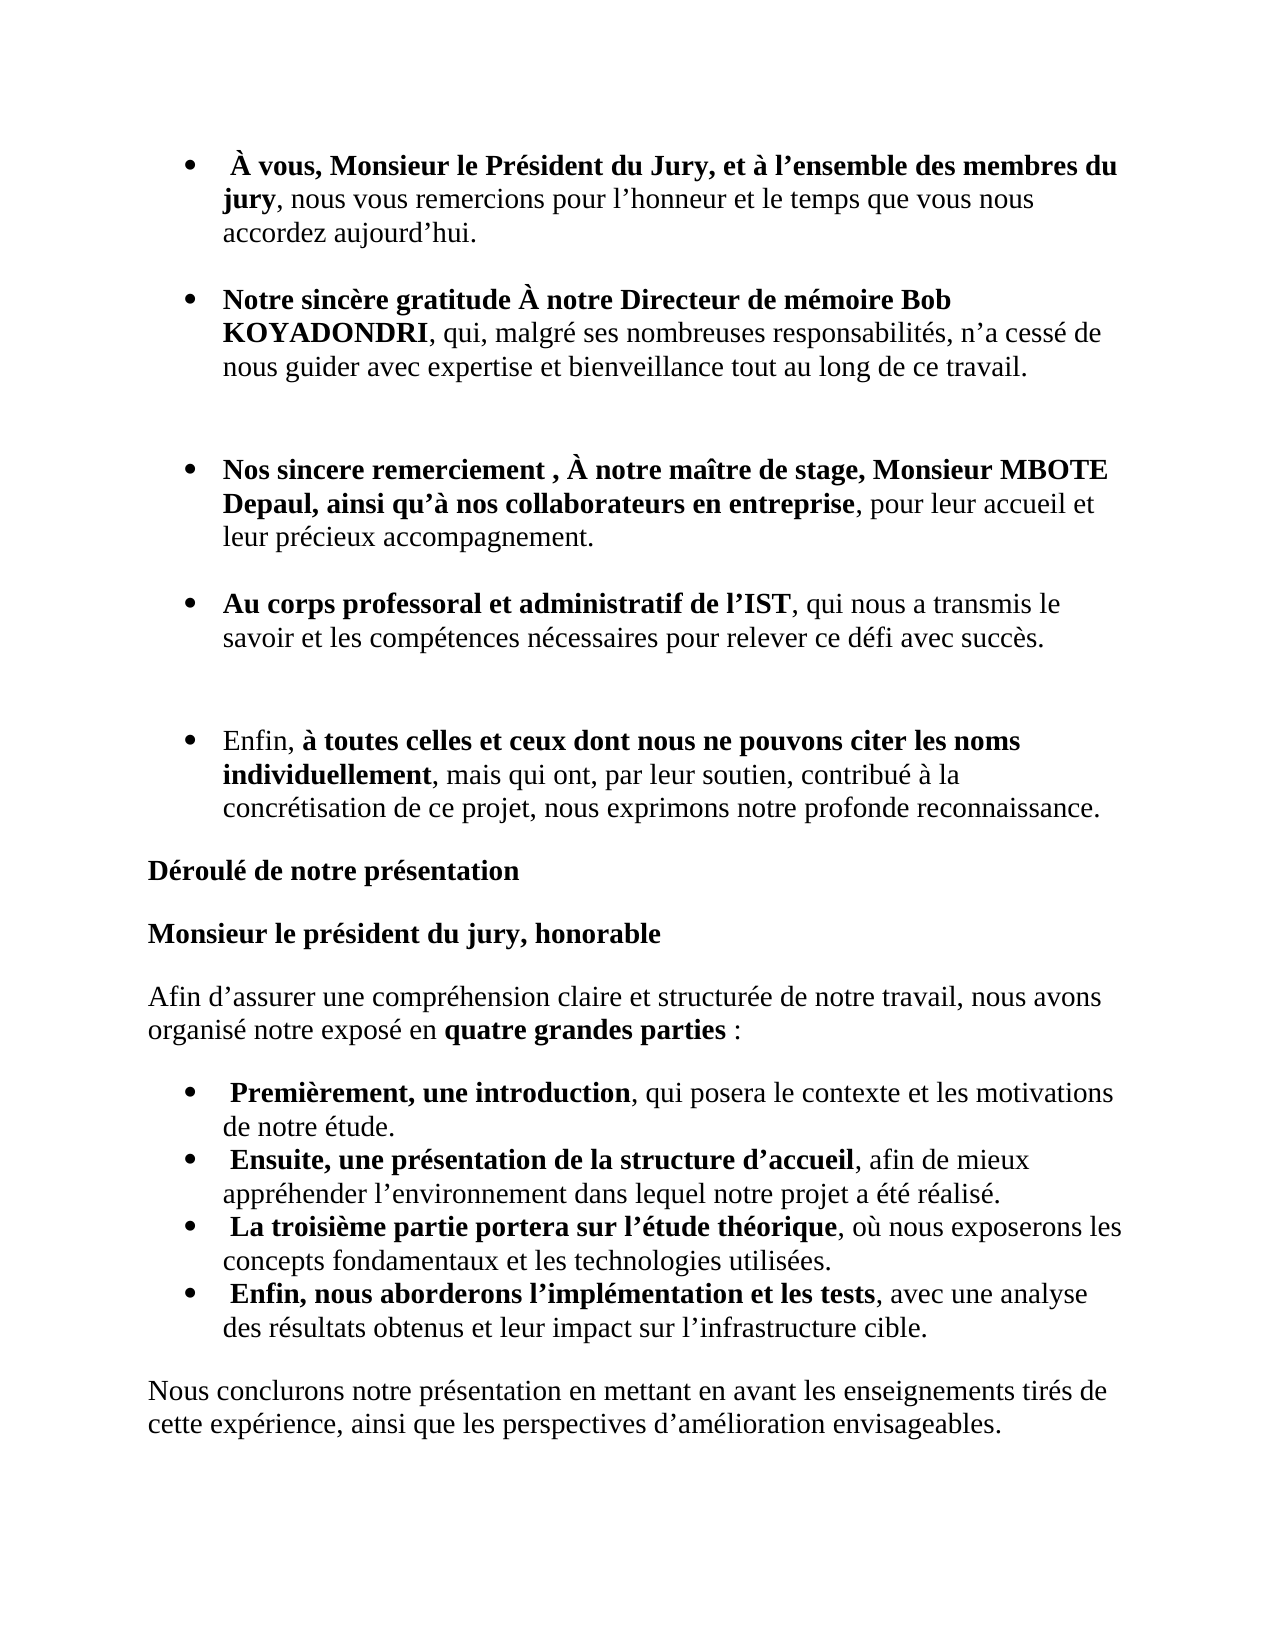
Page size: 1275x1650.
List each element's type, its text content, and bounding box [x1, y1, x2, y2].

text Monsieur le président du jury, honorable [148, 916, 1127, 949]
list Nos sincere remerciement , À notre maître de stage, Monsieur MBOTE Depaul, ainsi qu’à nos collaborateurs en entreprise, pour leur accueil et leur précieux accompagnement. [185, 452, 1127, 553]
list Premièrement, une introduction, qui posera le contexte et les motivations de notre étude. [185, 1075, 1127, 1142]
text Nous conclurons notre présentation en mettant en avant les enseignements tirés de cette expérience, ainsi que les perspectives d’amélioration envisageables. [148, 1373, 1127, 1440]
list Ensuite, une présentation de la structure d’accueil, afin de mieux appréhender l’environnement dans lequel notre projet a été réalisé. [185, 1142, 1127, 1209]
list La troisième partie portera sur l’étude théorique, où nous exposerons les concepts fondamentaux et les technologies utilisées. [185, 1209, 1127, 1277]
list Notre sincère gratitude À notre Directeur de mémoire Bob KOYADONDRI, qui, malgré ses nombreuses responsabilités, n’a cessé de nous guider avec expertise et bienveillance tout au long de ce travail. [185, 282, 1127, 383]
text Afin d’assurer une compréhension claire et structurée de notre travail, nous avons organisé notre exposé en quatre grandes parties : [148, 979, 1127, 1046]
list Enfin, à toutes celles et ceux dont nous ne pouvons citer les noms individuellement, mais qui ont, par leur soutien, contribué à la concrétisation de ce projet, nous exprimons notre profonde reconnaissance. [185, 723, 1127, 824]
list À vous, Monsieur le Président du Jury, et à l’ensemble des membres du jury, nous vous remercions pour l’honneur et le temps que vous nous accordez aujourd’hui. [185, 148, 1127, 248]
list Au corps professoral et administratif de l’IST, qui nous a transmis le savoir et les compétences nécessaires pour relever ce défi avec succès. [185, 587, 1127, 654]
list Enfin, nous aborderons l’implémentation et les tests, avec une analyse des résultats obtenus et leur impact sur l’infrastructure cible. [185, 1277, 1127, 1344]
text Déroulé de notre présentation [148, 853, 1127, 887]
